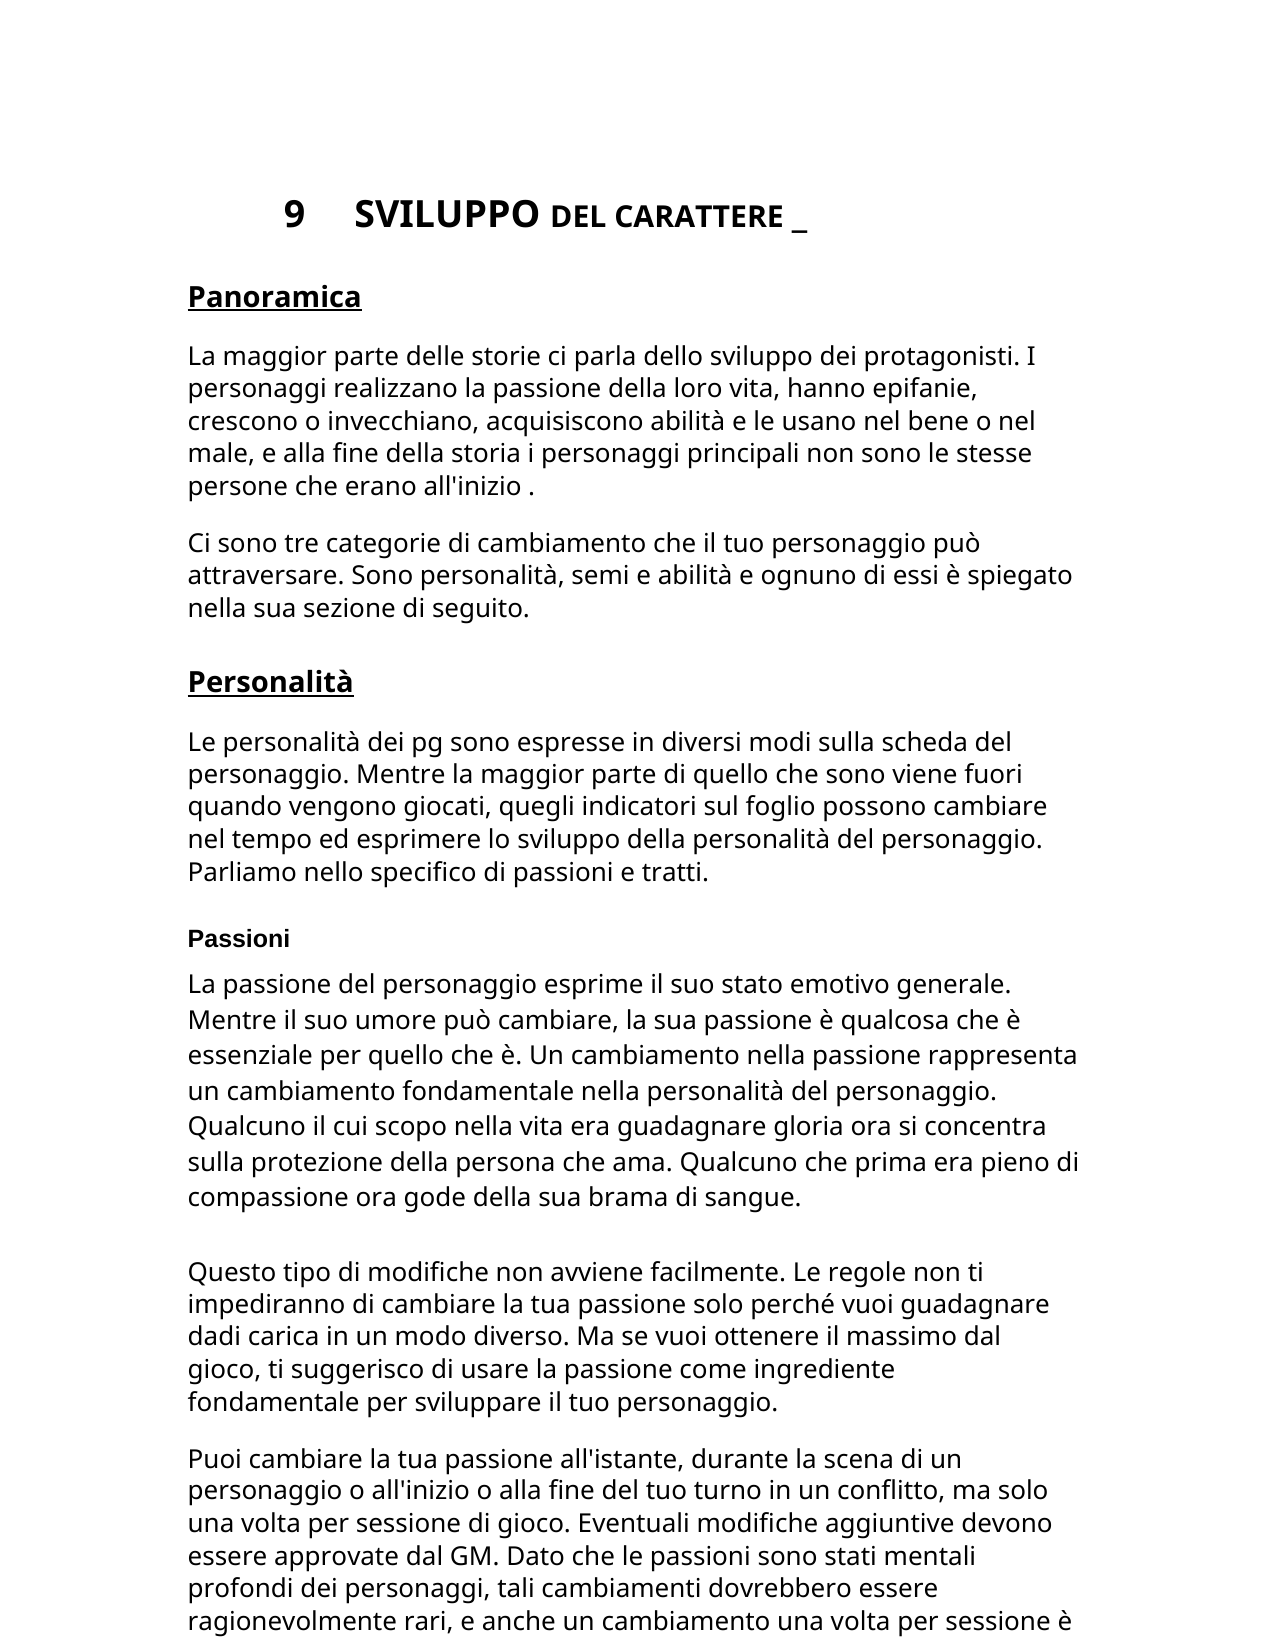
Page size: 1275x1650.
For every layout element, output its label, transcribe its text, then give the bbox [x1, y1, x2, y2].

text La maggior parte delle storie ci parla dello sviluppo dei protagonisti. I personaggi realizzano la passione della loro vita, hanno epifanie, crescono o invecchiano, acquisiscono abilità e le usano nel bene o nel male, e alla fine della storia i personaggi principali non sono le stesse persone che erano all'inizio . [187, 339, 1085, 503]
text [187, 1442, 1081, 1638]
text Questo tipo di modifiche non avviene facilmente. Le regole non ti impediranno di cambiare la tua passione solo perché vuoi guadagnare dadi carica in un modo diverso. Ma se vuoi ottenere il massimo dal gioco, ti suggerisco di usare la passione come ingrediente fondamentale per sviluppare il tuo personaggio. [187, 1255, 1062, 1419]
text La passione del personaggio esprime il suo stato emotivo generale. Mentre il suo umore può cambiare, la sua passione è qualcosa che è essenziale per quello che è. Un cambiamento nella passione rappresenta un cambiamento fondamentale nella personalità del personaggio. Qualcuno il cui scopo nella vita era guadagnare gloria ora si concentra sulla protezione della persona che ama. Qualcuno che prima era pieno di compassione ora gode della sua brama di sangue. [187, 966, 1087, 1214]
text Panoramica [187, 276, 1125, 316]
text Personalità [187, 662, 1125, 701]
text Le personalità dei pg sono espresse in diversi modi sulla scheda del personaggio. Mentre la maggior parte di quello che sono viene fuori quando vengono giocati, quegli indicatori sul foglio possono cambiare nel tempo ed esprimere lo sviluppo della personalità del personaggio. Parliamo nello specifico di passioni e tratti. [187, 725, 1085, 889]
text Passioni [187, 924, 1125, 952]
list SVILUPPO DEL CARATTERE _ [284, 187, 1125, 238]
text Ci sono tre categorie di cambiamento che il tuo personaggio può attraversare. Sono personalità, semi e abilità e ognuno di essi è spiegato nella sua sezione di seguito. [187, 526, 1083, 625]
